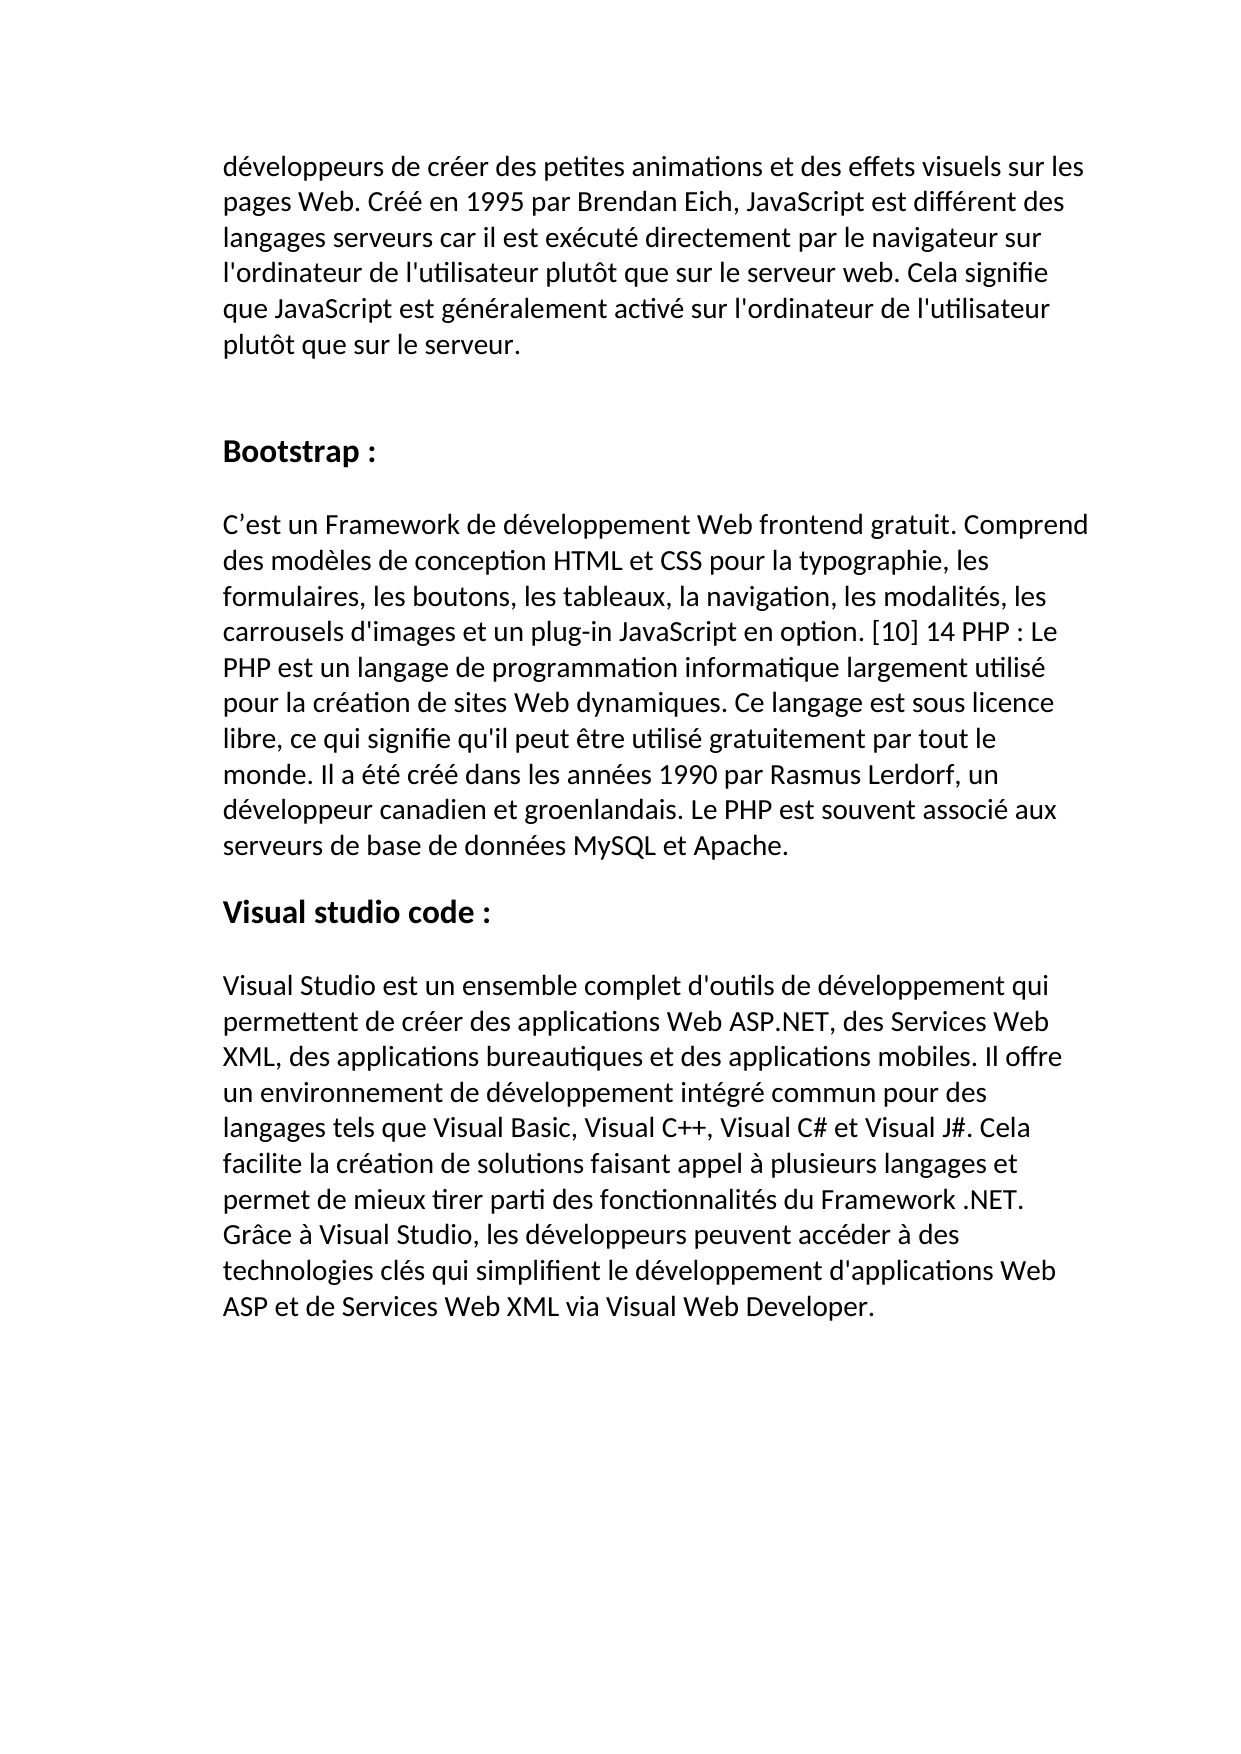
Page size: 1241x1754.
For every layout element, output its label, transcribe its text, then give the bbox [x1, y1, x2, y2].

list Bootstrap : [223, 430, 1093, 471]
list Visual studio code : [223, 891, 1093, 931]
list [223, 148, 1093, 361]
list Visual Studio est un ensemble complet d'outils de développement qui permettent de créer des applications Web ASP.NET, des Services Web XML, des applications bureautiques et des applications mobiles. Il offre un environnement de développement intégré commun pour des langages tels que Visual Basic, Visual C++, Visual C# et Visual J#. Cela facilite la création de solutions faisant appel à plusieurs langages et permet de mieux tirer parti des fonctionnalités du Framework .NET. Grâce à Visual Studio, les développeurs peuvent accéder à des technologies clés qui simplifient le développement d'applications Web ASP et de Services Web XML via Visual Web Developer. [223, 967, 1093, 1323]
list C’est un Framework de développement Web frontend gratuit. Comprend des modèles de conception HTML et CSS pour la typographie, les formulaires, les boutons, les tableaux, la navigation, les modalités, les carrousels d'images et un plug-in JavaScript en option. [10] 14 PHP : Le PHP est un langage de programmation informatique largement utilisé pour la création de sites Web dynamiques. Ce langage est sous licence libre, ce qui signifie qu'il peut être utilisé gratuitement par tout le monde. Il a été créé dans les années 1990 par Rasmus Lerdorf, un développeur canadien et groenlandais. Le PHP est souvent associé aux serveurs de base de données MySQL et Apache. [223, 506, 1093, 863]
